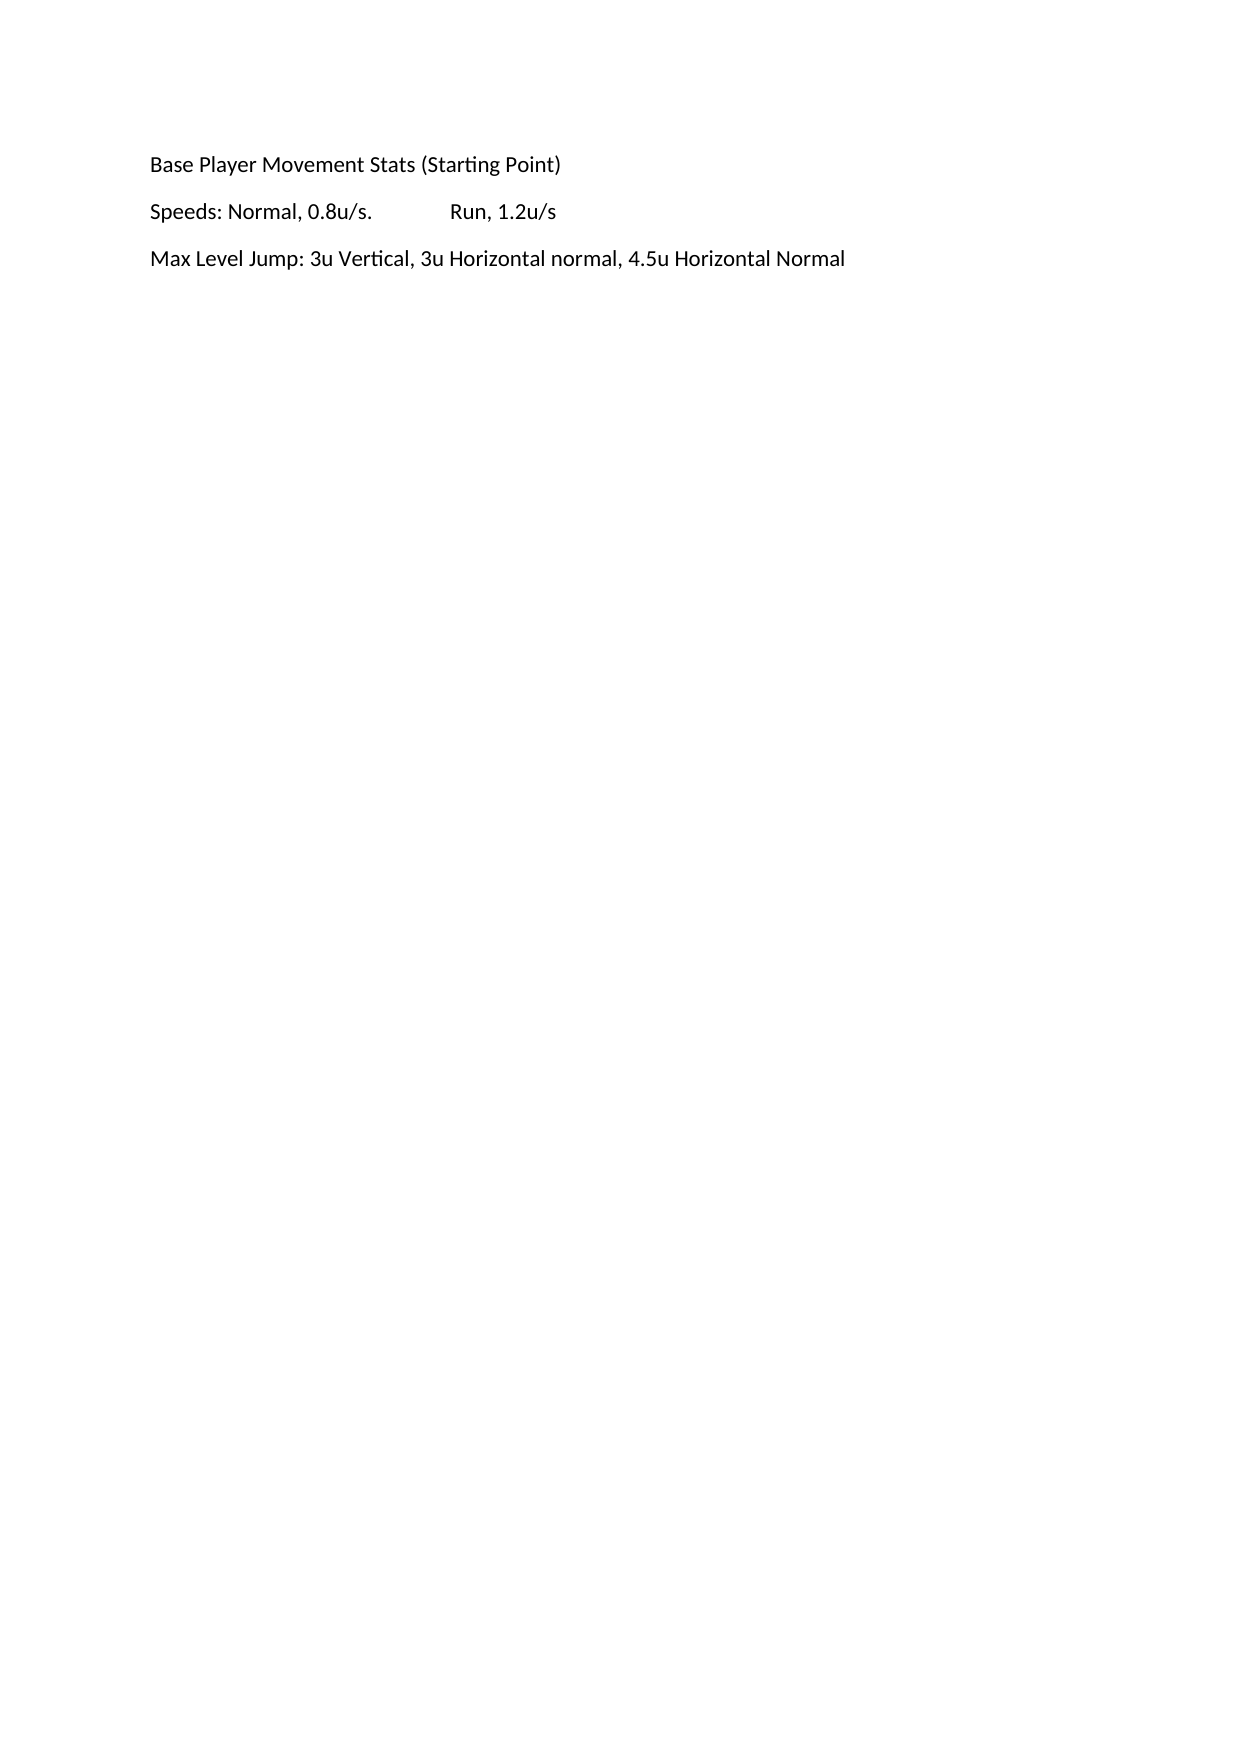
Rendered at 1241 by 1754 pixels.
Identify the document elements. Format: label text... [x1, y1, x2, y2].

text Speeds: Normal, 0.8u/s. Run, 1.2u/s [150, 197, 1090, 225]
text Max Level Jump: 3u Vertical, 3u Horizontal normal, 4.5u Horizontal Normal [150, 244, 1090, 302]
text Base Player Movement Stats (Starting Point) [150, 150, 1090, 178]
